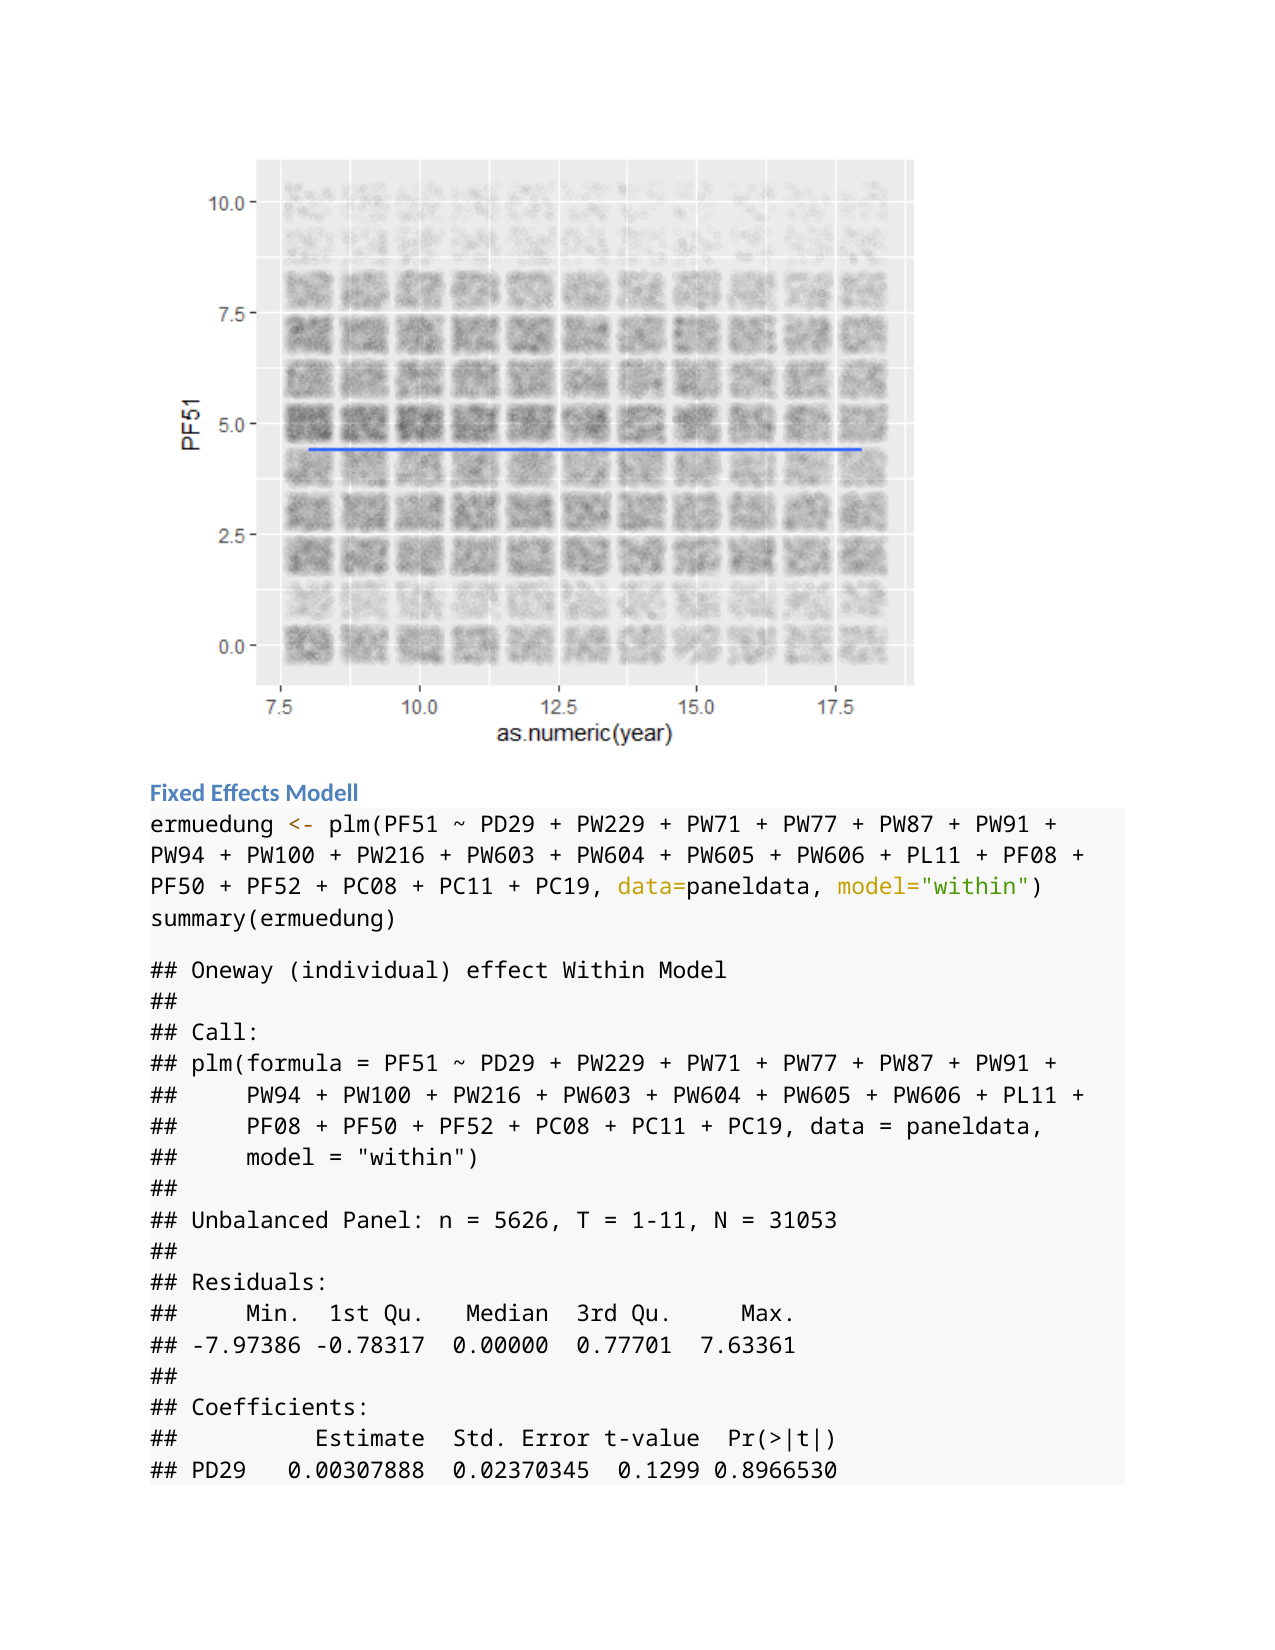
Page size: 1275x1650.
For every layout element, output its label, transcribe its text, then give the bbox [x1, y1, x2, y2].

subtitle Fixed Effects Modell [150, 777, 1125, 808]
picture [168, 150, 927, 757]
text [150, 953, 1125, 1485]
text ermuedung <- plm(PF51 ~ PD29 + PW229 + PW71 + PW77 + PW87 + PW91 + PW94 + PW100 + PW216 + PW603 + PW604 + PW605 + PW606 + PL11 + PF08 + PF50 + PF52 + PC08 + PC11 + PC19, data=paneldata, model="within") summary(ermuedung) [397, 808, 1125, 933]
